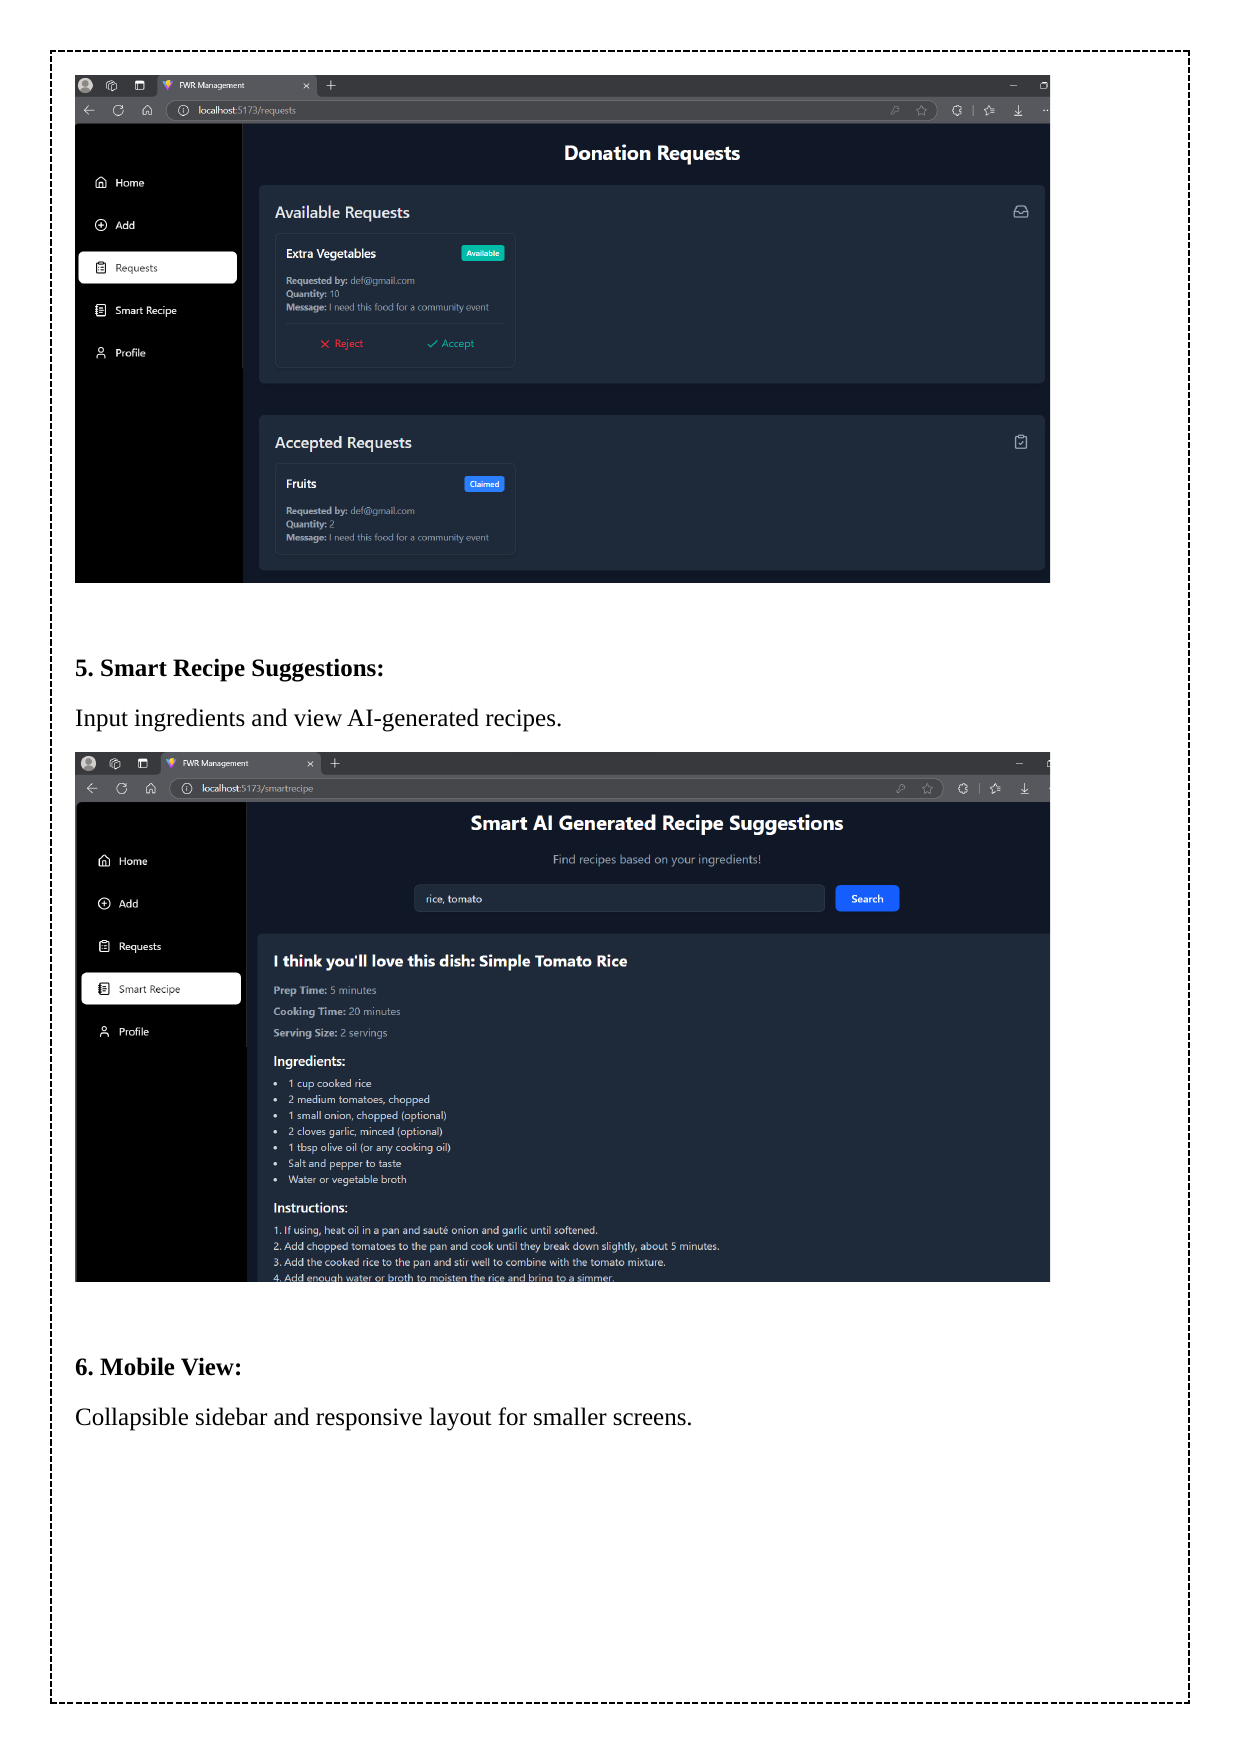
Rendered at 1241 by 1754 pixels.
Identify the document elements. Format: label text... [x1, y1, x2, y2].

picture [75, 752, 1050, 1282]
text Collapsible sidebar and responsive layout for smaller screens. [75, 1402, 1165, 1431]
text 5. Smart Recipe Suggestions: [75, 653, 1165, 682]
text 6. Mobile View: [75, 1352, 1165, 1381]
text Input ingredients and view AI-generated recipes. [75, 703, 1165, 732]
picture [75, 75, 1050, 583]
